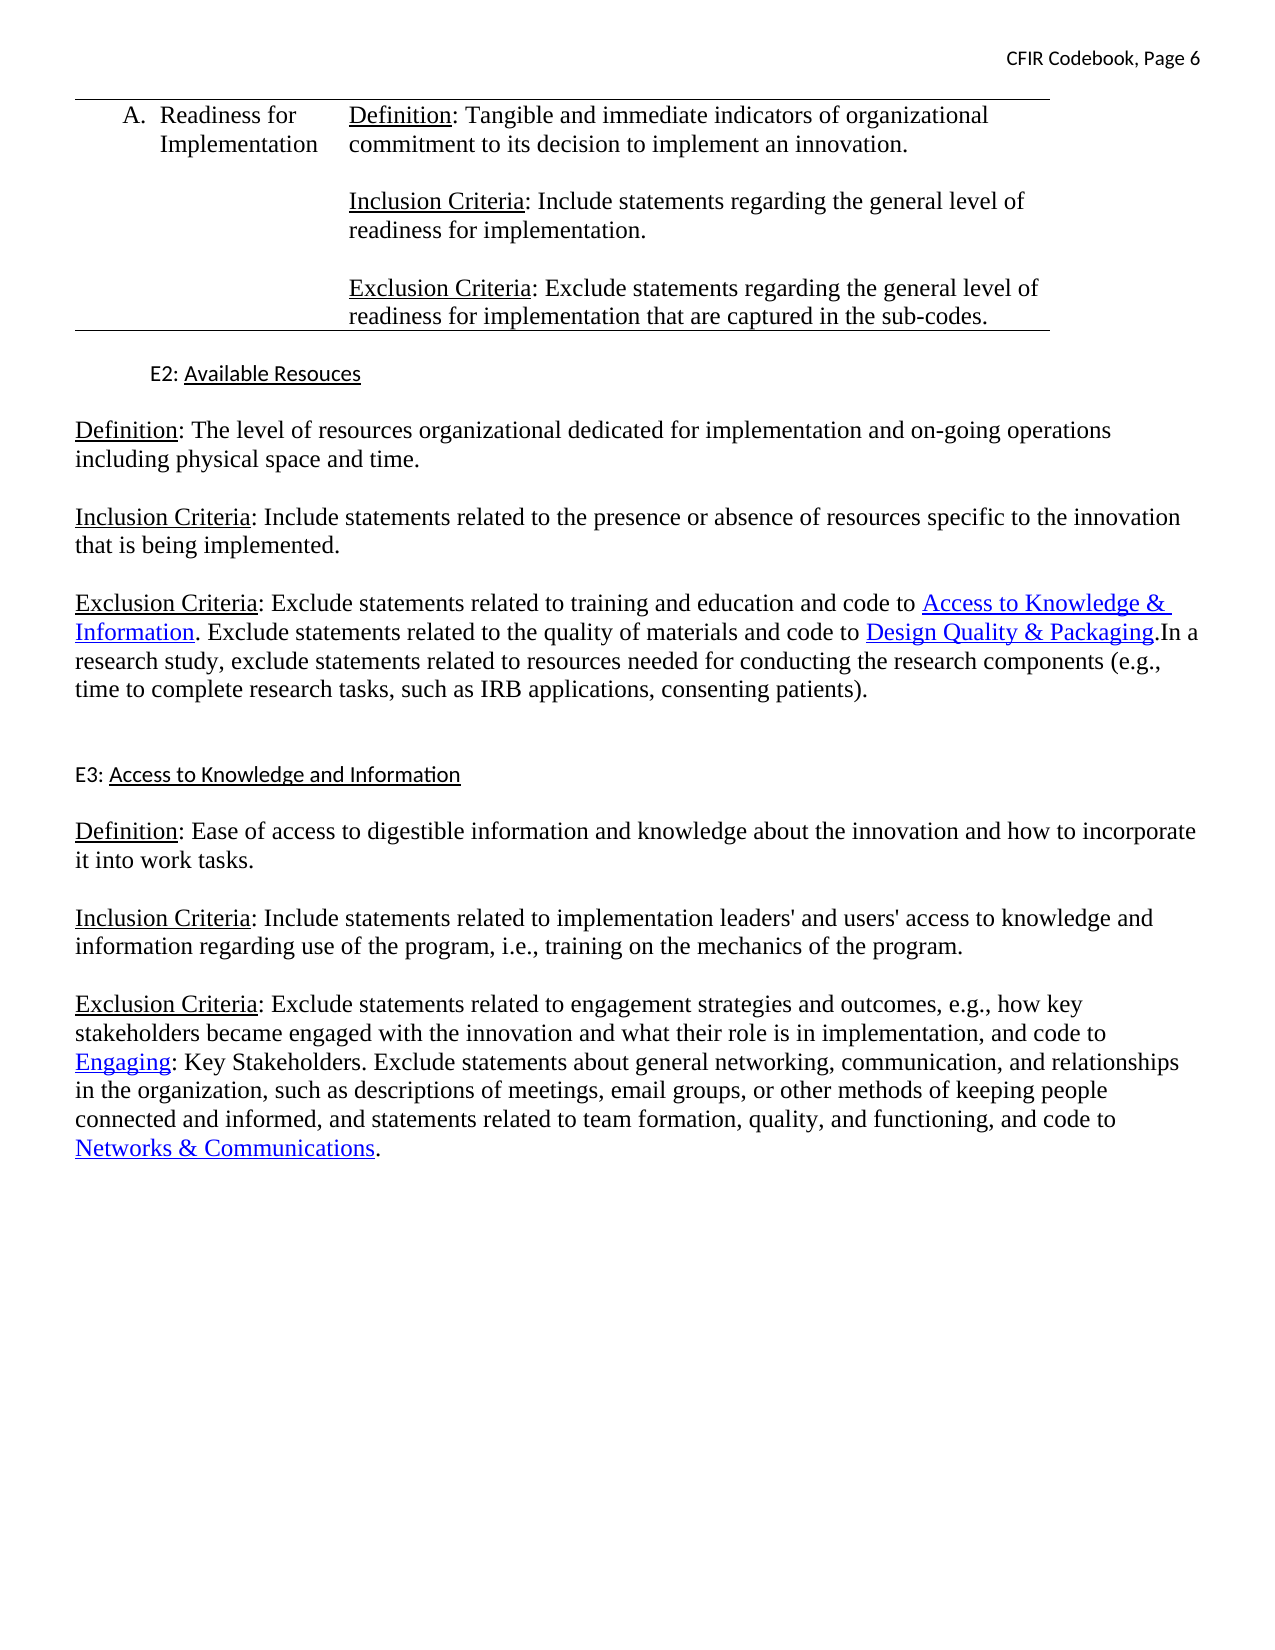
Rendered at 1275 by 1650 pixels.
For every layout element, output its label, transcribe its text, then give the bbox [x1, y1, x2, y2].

table_header Readiness for Implementation [75, 100, 337, 330]
text Definition: Ease of access to digestible information and knowledge about the innovation and how to incorporate it into work tasks. [75, 816, 1200, 874]
text Inclusion Criteria: Include statements related to implementation leaders' and users' access to knowledge and information regarding use of the program, i.e., training on the mechanics of the program. [75, 903, 1200, 960]
text E2: Available Resouces [75, 359, 1200, 387]
table_header Definition: Tangible and immediate indicators of organizational commitment to its decision to implement an innovation. Inclusion Criteria: Include statements regarding the general level of readiness for implementation. Exclusion Criteria: Exclude statements regarding the general level of readiness for implementation that are captured in the sub-codes. [338, 100, 1050, 330]
text Definition: The level of resources organizational dedicated for implementation and on-going operations including physical space and time. [75, 415, 1200, 473]
text Exclusion Criteria: Exclude statements related to training and education and code to Access to Knowledge & Information. Exclude statements related to the quality of materials and code to Design Quality & Packaging.In a research study, exclude statements related to resources needed for conducting the research components (e.g., time to complete research tasks, such as IRB applications, consenting patients). [75, 588, 1200, 703]
text E3: Access to Knowledge and Information [75, 760, 1200, 788]
text Inclusion Criteria: Include statements related to the presence or absence of resources specific to the innovation that is being implemented. [75, 502, 1200, 559]
text Exclusion Criteria: Exclude statements related to engagement strategies and outcomes, e.g., how key stakeholders became engaged with the innovation and what their role is in implementation, and code to Engaging: Key Stakeholders. Exclude statements about general networking, communication, and relationships in the organization, such as descriptions of meetings, email groups, or other methods of keeping people connected and informed, and statements related to team formation, quality, and functioning, and code to Networks & Communications. [75, 989, 1200, 1162]
